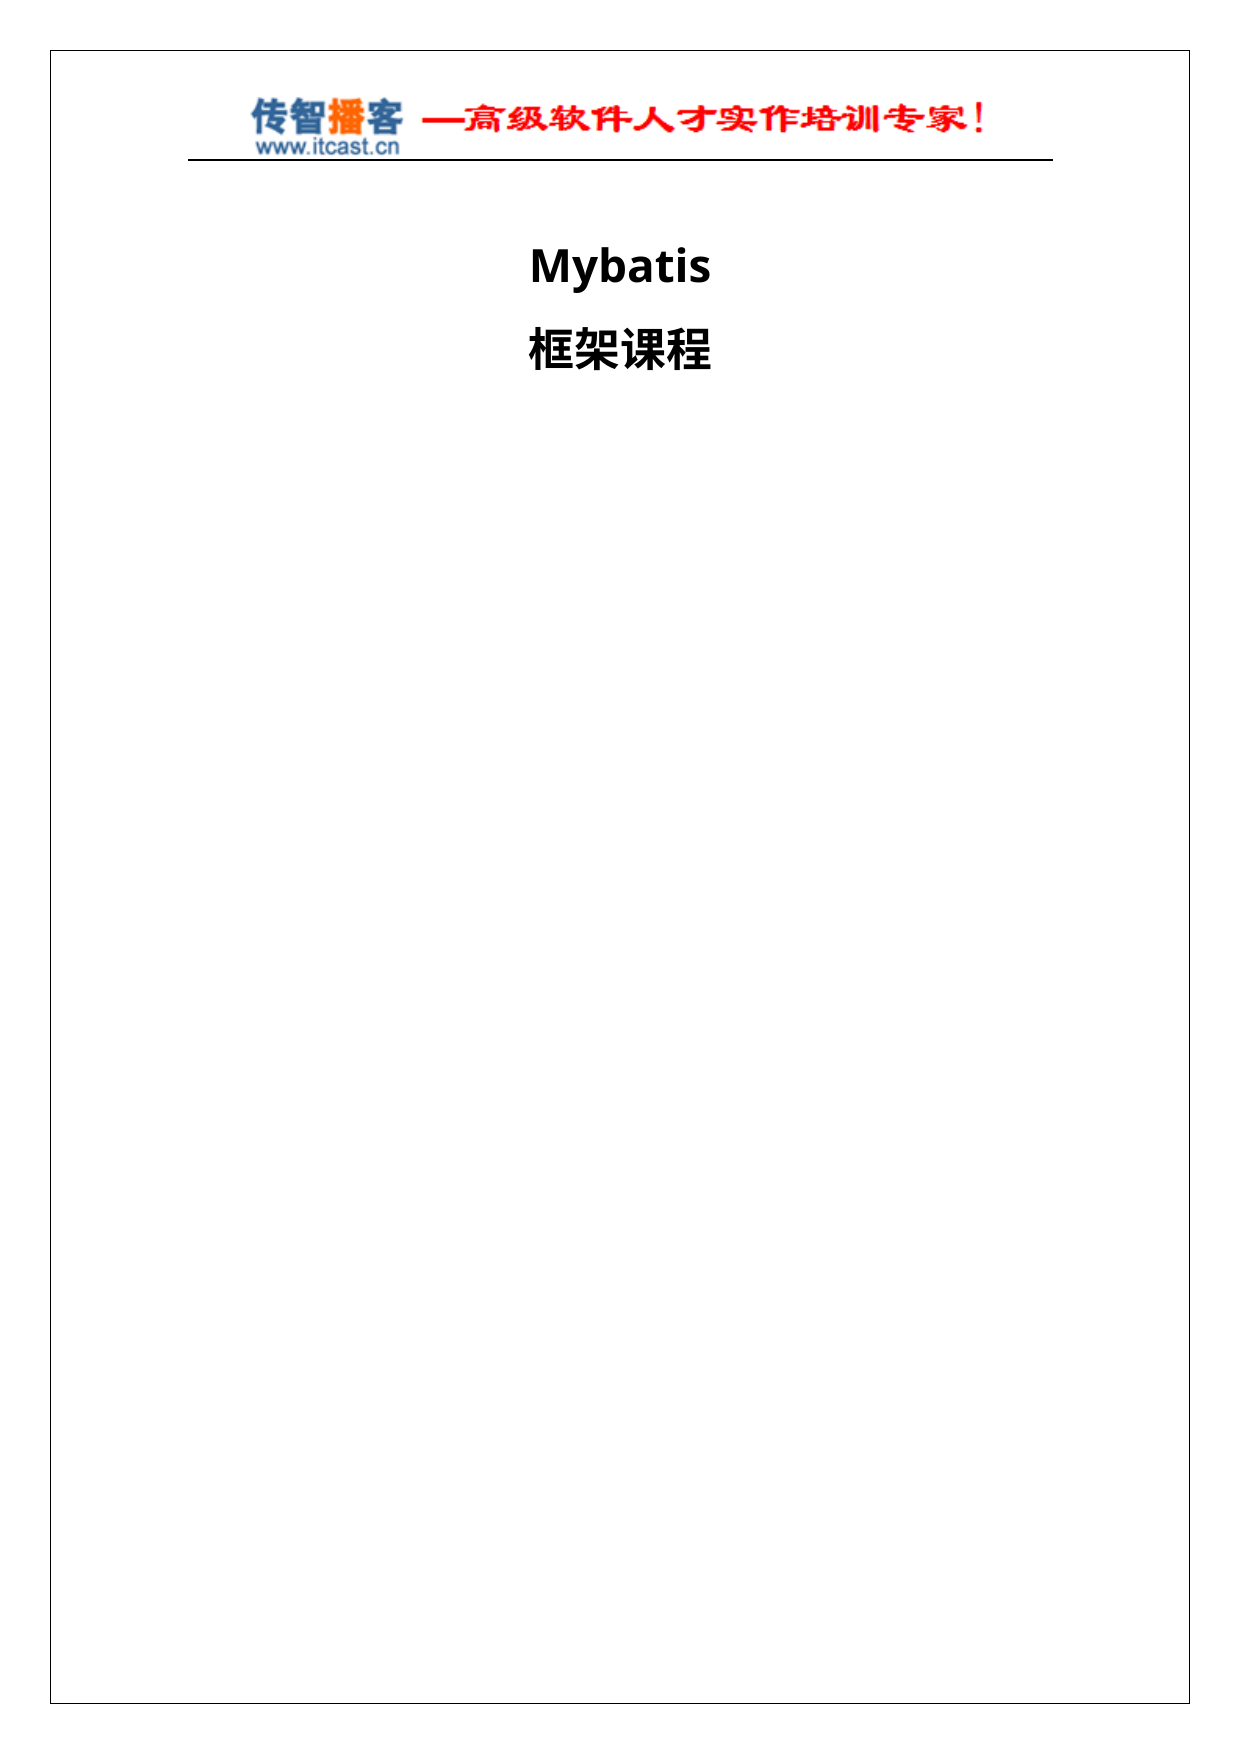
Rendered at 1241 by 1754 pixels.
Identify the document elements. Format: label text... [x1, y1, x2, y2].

text Mybatis [187, 232, 1053, 297]
text 框架课程 [187, 297, 1053, 395]
picture [243, 88, 997, 158]
